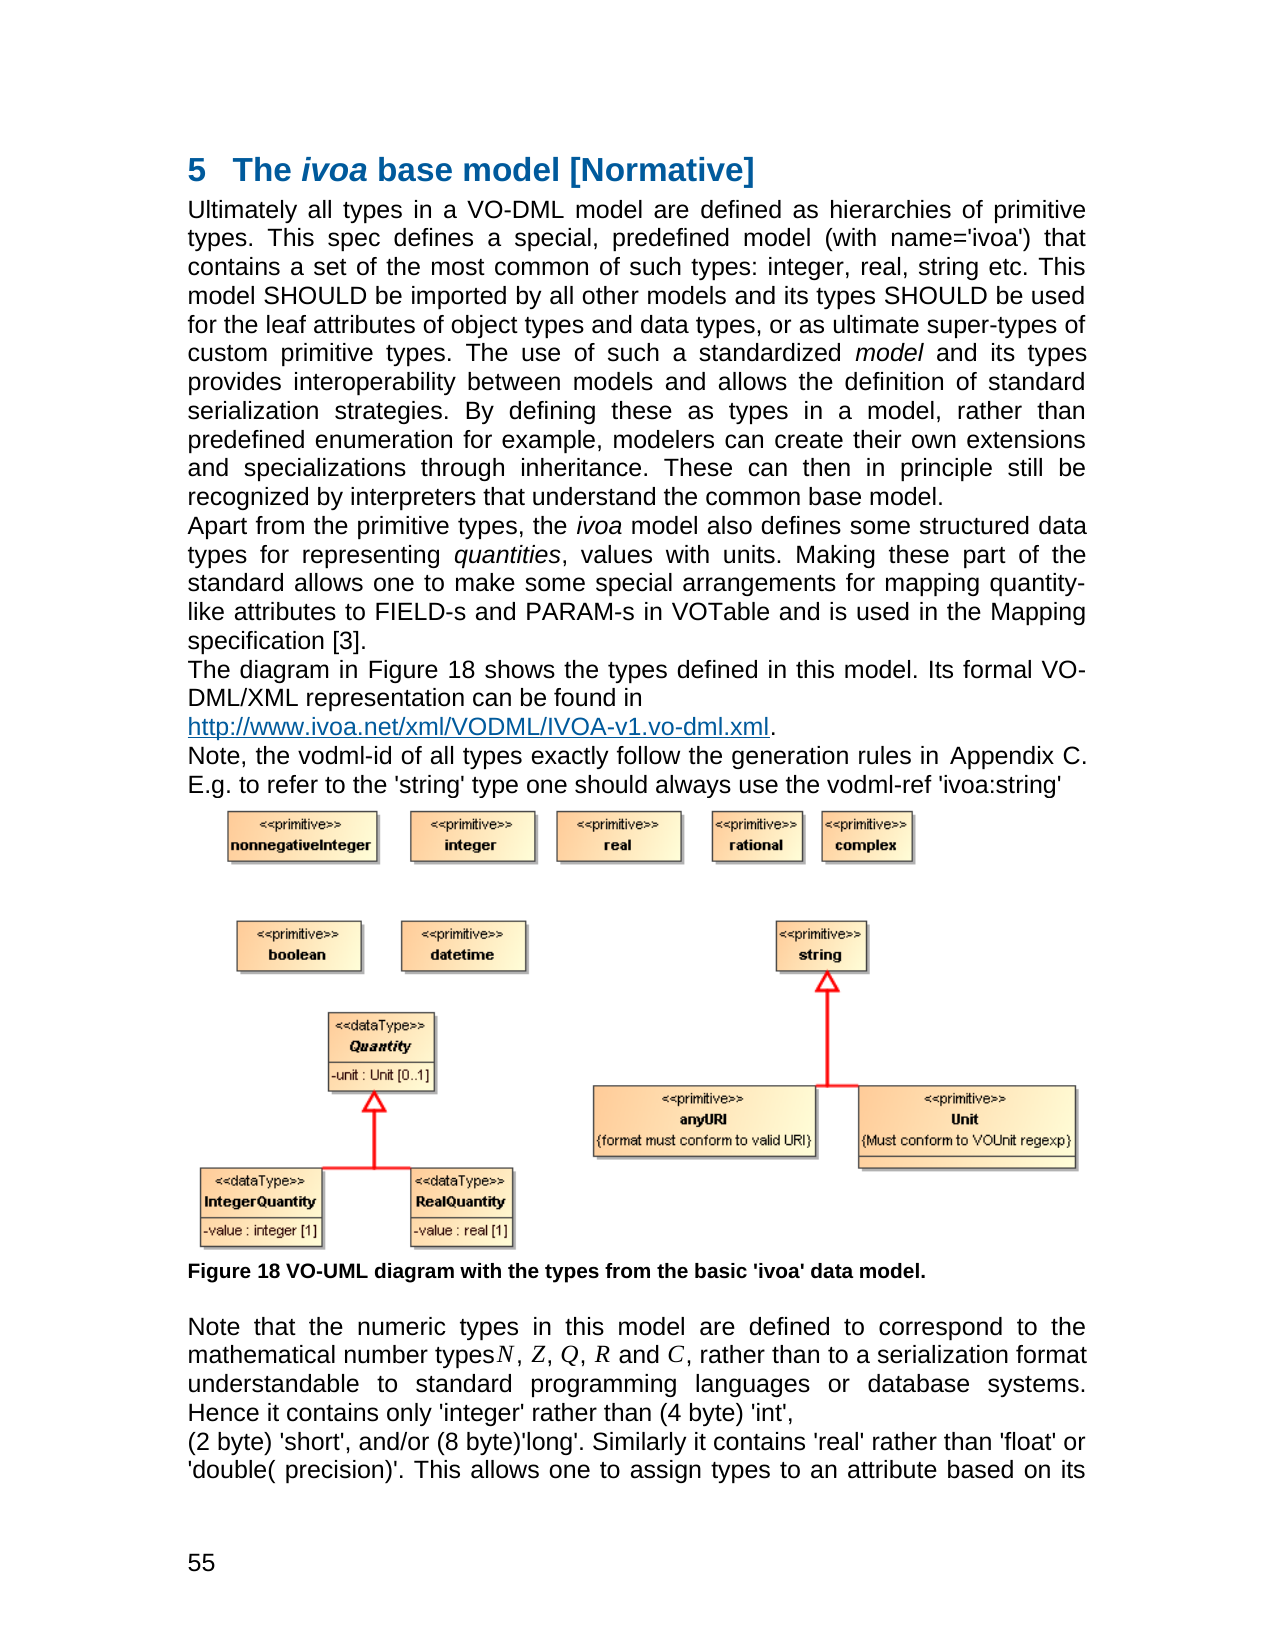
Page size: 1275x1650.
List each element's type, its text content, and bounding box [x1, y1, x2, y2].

text Apart from the primitive types, the ivoa model also defines some structured data types for representing quantities, values with units. Making these part of the standard allows one to make some special arrangements for mapping quantity-like attributes to FIELD-s and PARAM-s in VOTable and is used in the Mapping specification [3]. [187, 511, 1087, 655]
subtitle The ivoa base model [Normative] [187, 150, 1087, 188]
text Ultimately all types in a VO-DML model are defined as hierarchies of primitive types. This spec defines a special, predefined model (with name='ivoa') that contains a set of the most common of such types: integer, real, string etc. This model SHOULD be imported by all other models and its types SHOULD be used for the leaf attributes of object types and data types, or as ultimate super-types of custom primitive types. The use of such a standardized model and its types provides interoperability between models and allows the definition of standard serialization strategies. By defining these as types in a model, rather than predefined enumeration for example, modelers can create their own extensions and specializations through inheritance. These can then in principle still be recognized by interpreters that understand the common base model. [187, 195, 1087, 511]
text The diagram in Figure 18 shows the types defined in this model. Its formal VO-DML/XML representation can be found in [187, 655, 1087, 712]
text Note, the vodml-id of all types exactly follow the generation rules in Appendix C. E.g. to refer to the 'string' type one should always use the vodml-ref 'ivoa:string' [187, 741, 1087, 798]
text http://www.ivoa.net/xml/VODML/IVOA-v1.vo-dml.xml. [187, 712, 1087, 741]
text Figure 18 VO-UML diagram with the types from the basic 'ivoa' data model. [187, 1259, 1087, 1283]
text Note that the numeric types in this model are defined to correspond to the mathematical number types, , , and , rather than to a serialization format understandable to standard programming languages or database systems. Hence it contains only 'integer' rather than (4 byte) 'int', [187, 1312, 1087, 1427]
picture [187, 798, 1088, 1259]
